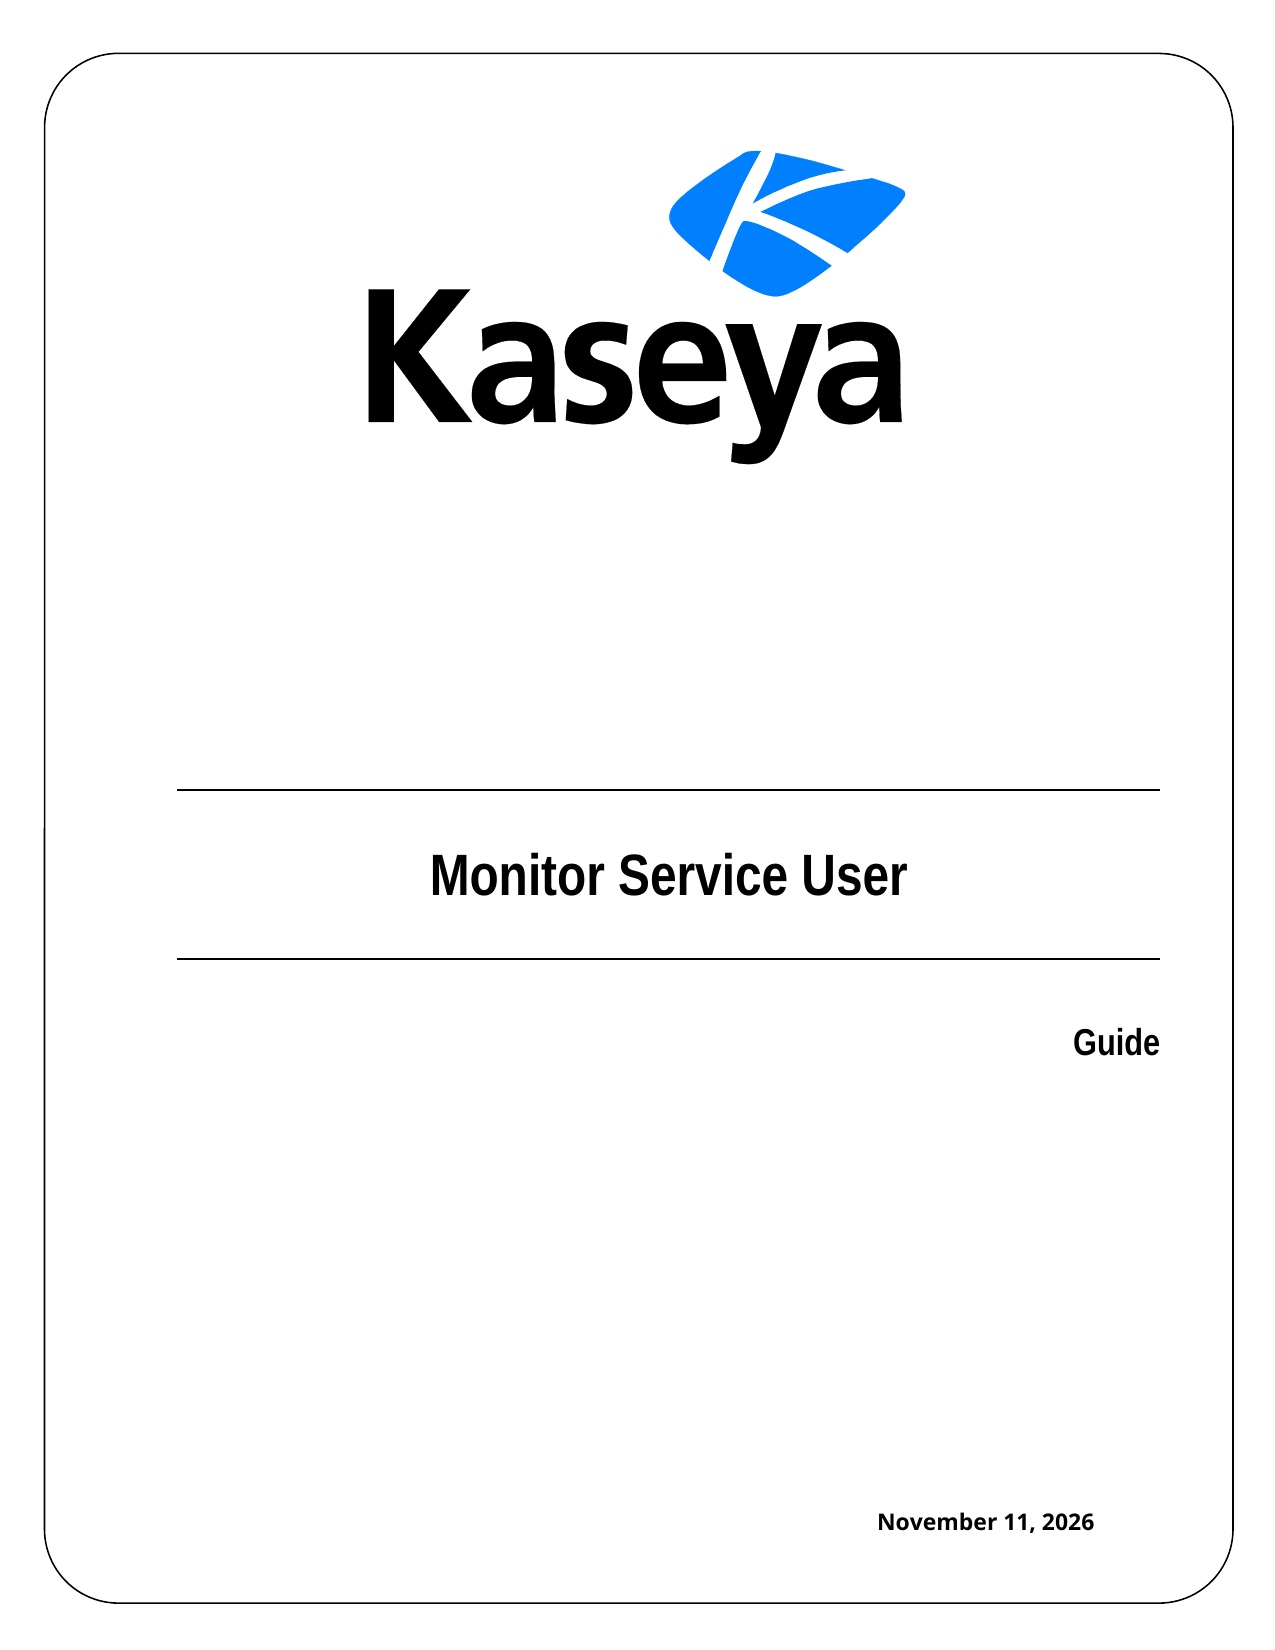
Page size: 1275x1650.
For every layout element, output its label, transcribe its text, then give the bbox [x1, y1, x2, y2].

title Monitor Service User [177, 791, 1160, 958]
subtitle Guide [148, 1020, 1160, 1063]
